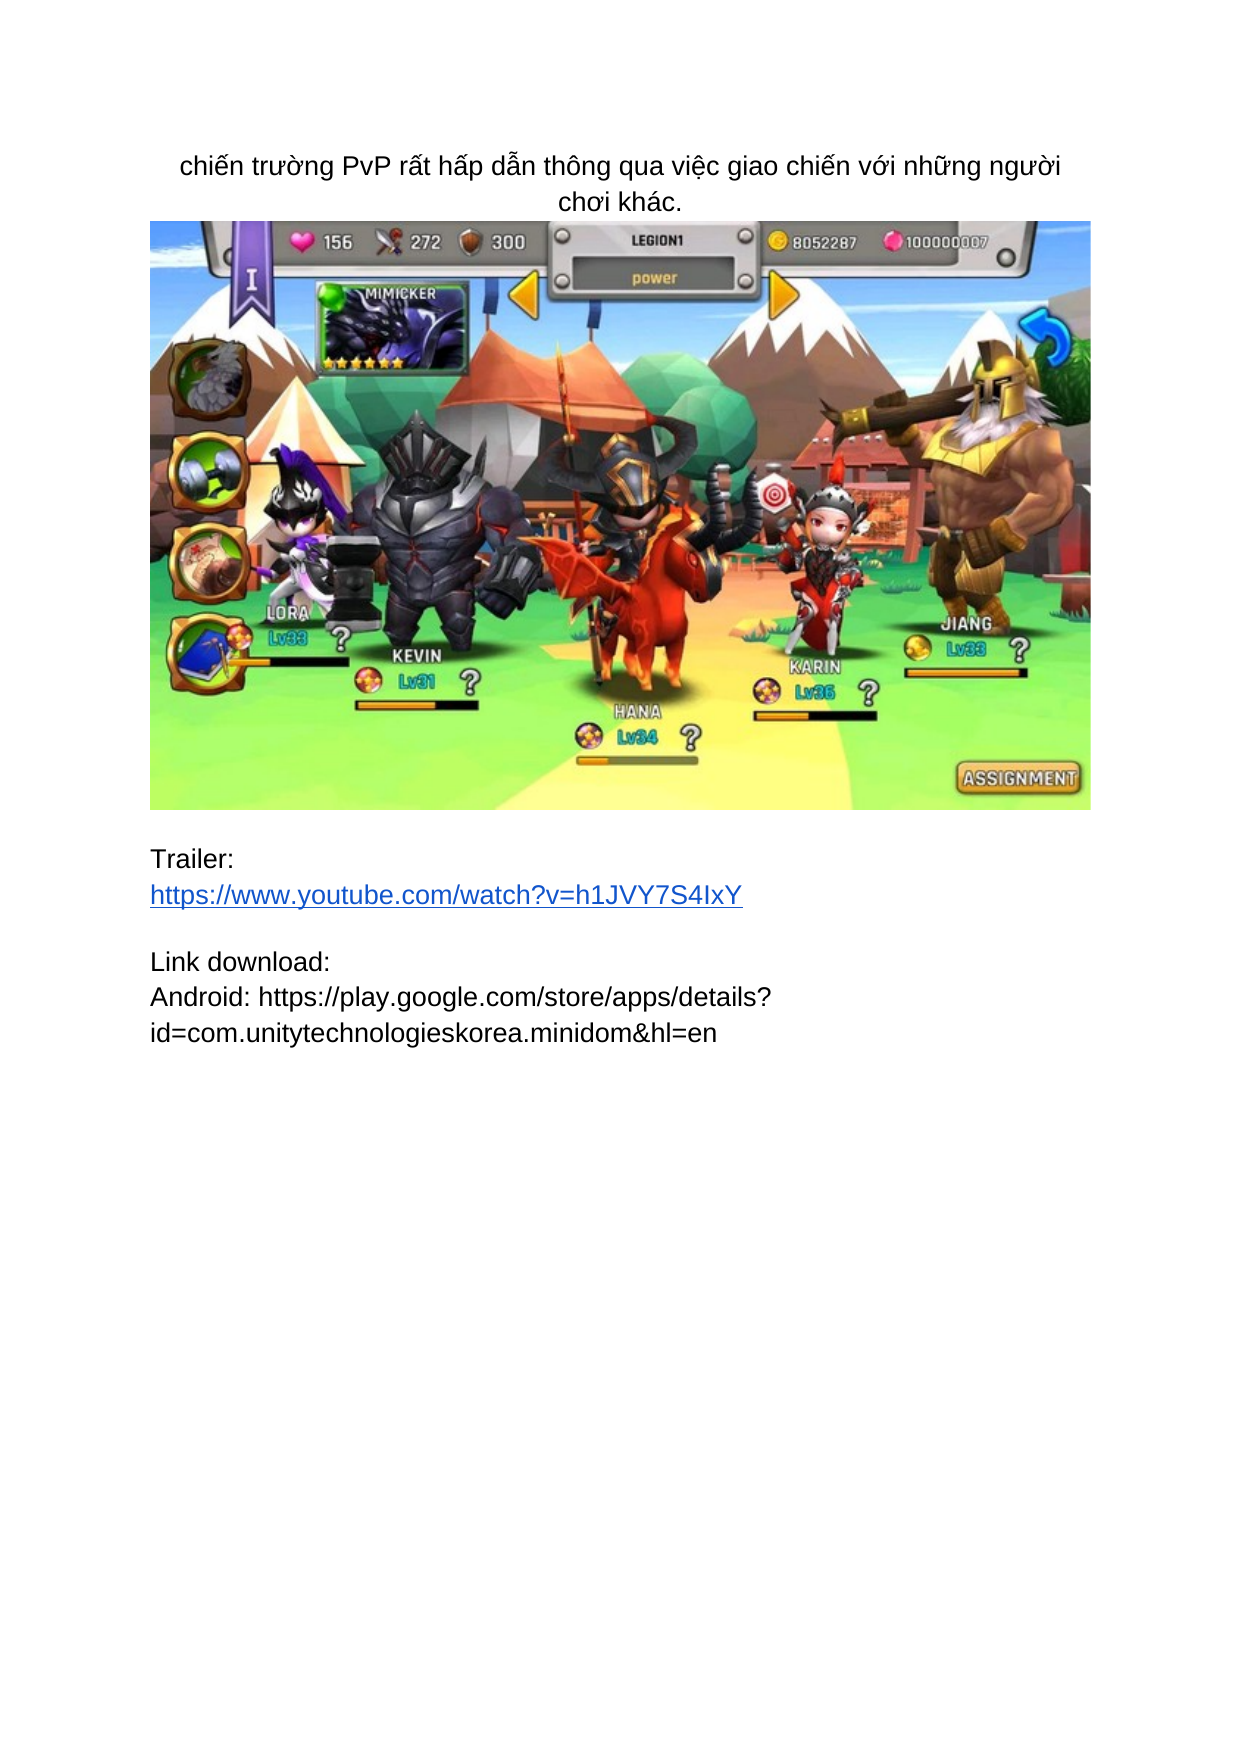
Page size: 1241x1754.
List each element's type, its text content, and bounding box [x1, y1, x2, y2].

text Trailer: [150, 843, 1090, 875]
text https://www.youtube.com/watch?v=h1JVY7S4IxY [150, 879, 1090, 911]
picture [150, 221, 1091, 810]
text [150, 150, 1090, 217]
text Link download: [150, 946, 1090, 977]
text Android: https://play.google.com/store/apps/details?id=com.unitytechnologieskorea.minidom&hl=en [150, 981, 1090, 1049]
